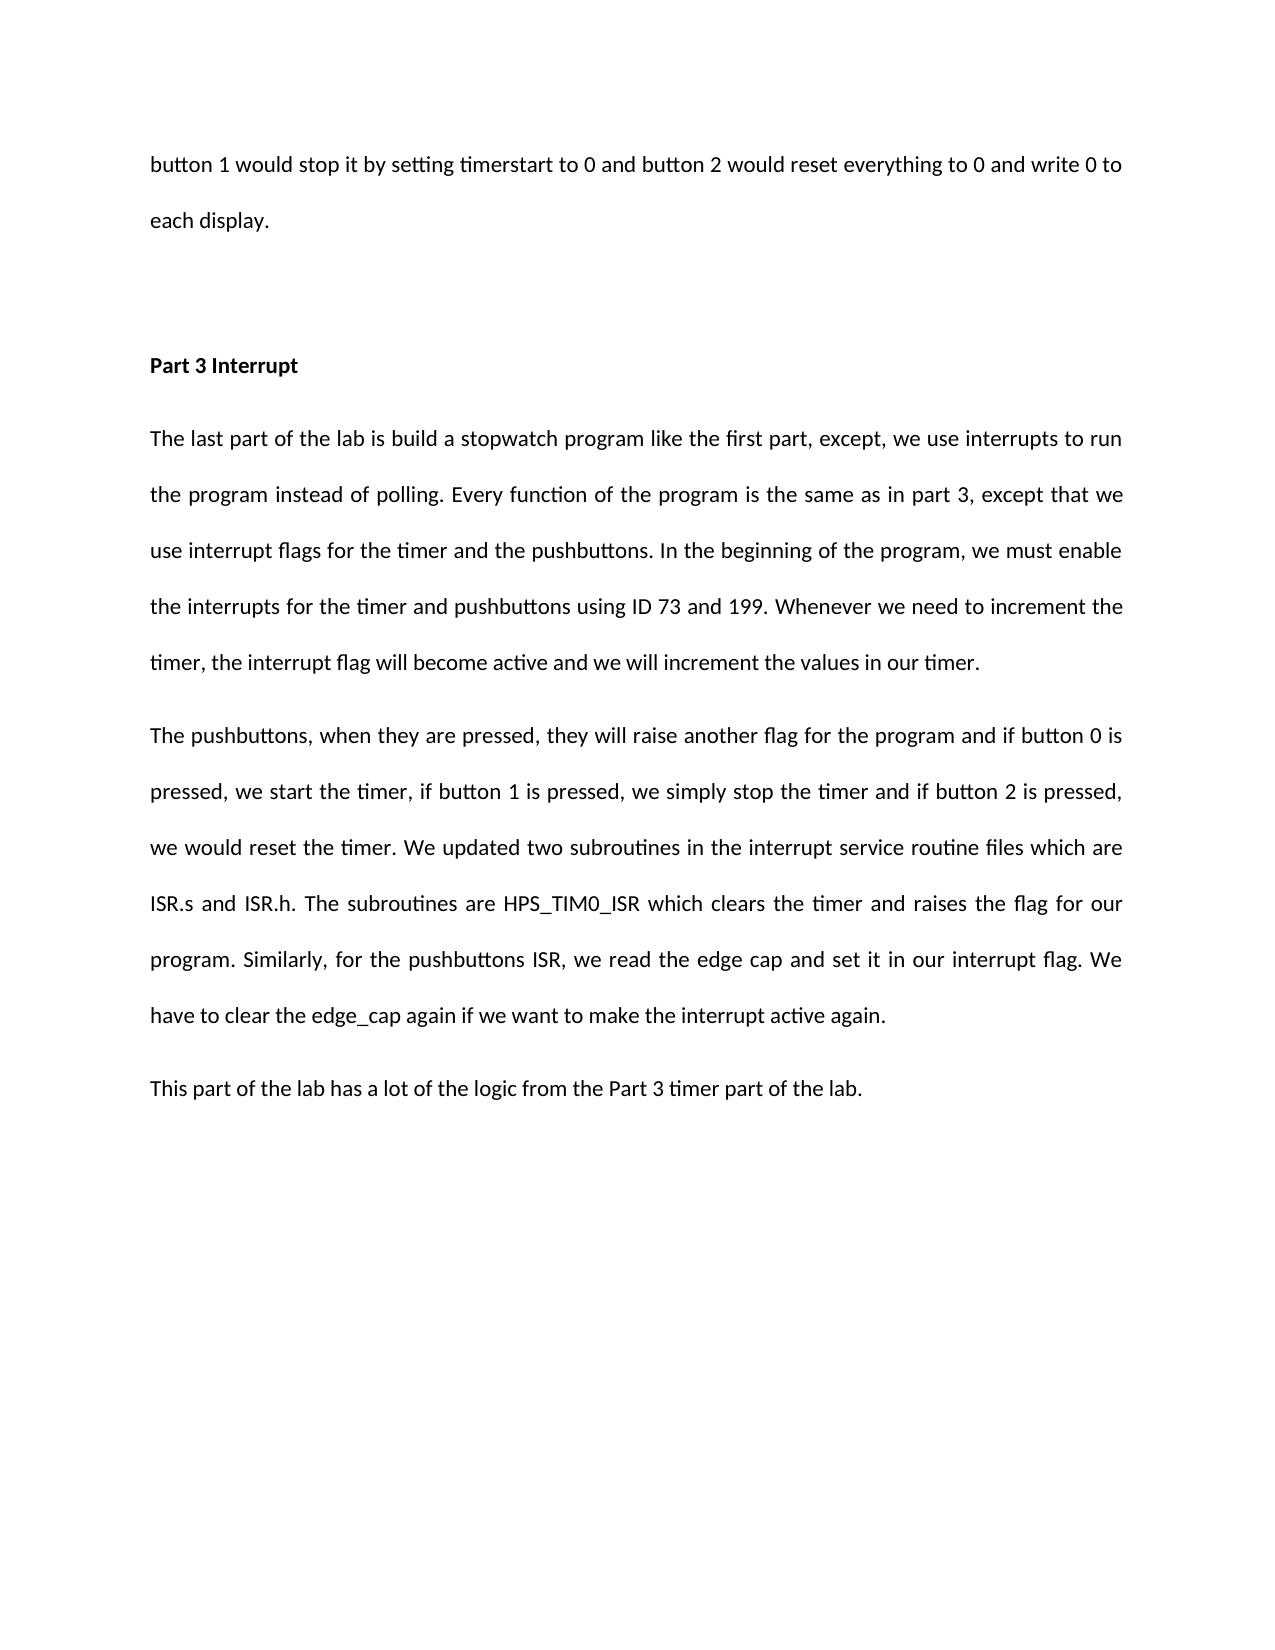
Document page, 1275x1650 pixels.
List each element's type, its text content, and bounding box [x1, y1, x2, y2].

text The pushbuttons, when they are pressed, they will raise another flag for the program and if button 0 is pressed, we start the timer, if button 1 is pressed, we simply stop the timer and if button 2 is pressed, we would reset the timer. We updated two subroutines in the interrupt service routine files which are ISR.s and ISR.h. The subroutines are HPS_TIM0_ISR which clears the timer and raises the flag for our program. Similarly, for the pushbuttons ISR, we read the edge cap and set it in our interrupt flag. We have to clear the edge_cap again if we want to make the interrupt active again. [150, 721, 1125, 1029]
text Part 3 Interrupt [150, 351, 1125, 379]
text This part of the lab has a lot of the logic from the Part 3 timer part of the lab. [150, 1074, 1125, 1102]
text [150, 150, 1125, 234]
text The last part of the lab is build a stopwatch program like the first part, except, we use interrupts to run the program instead of polling. Every function of the program is the same as in part 3, except that we use interrupt flags for the timer and the pushbuttons. In the beginning of the program, we must enable the interrupts for the timer and pushbuttons using ID 73 and 199. Whenever we need to increment the timer, the interrupt flag will become active and we will increment the values in our timer. [150, 424, 1125, 676]
